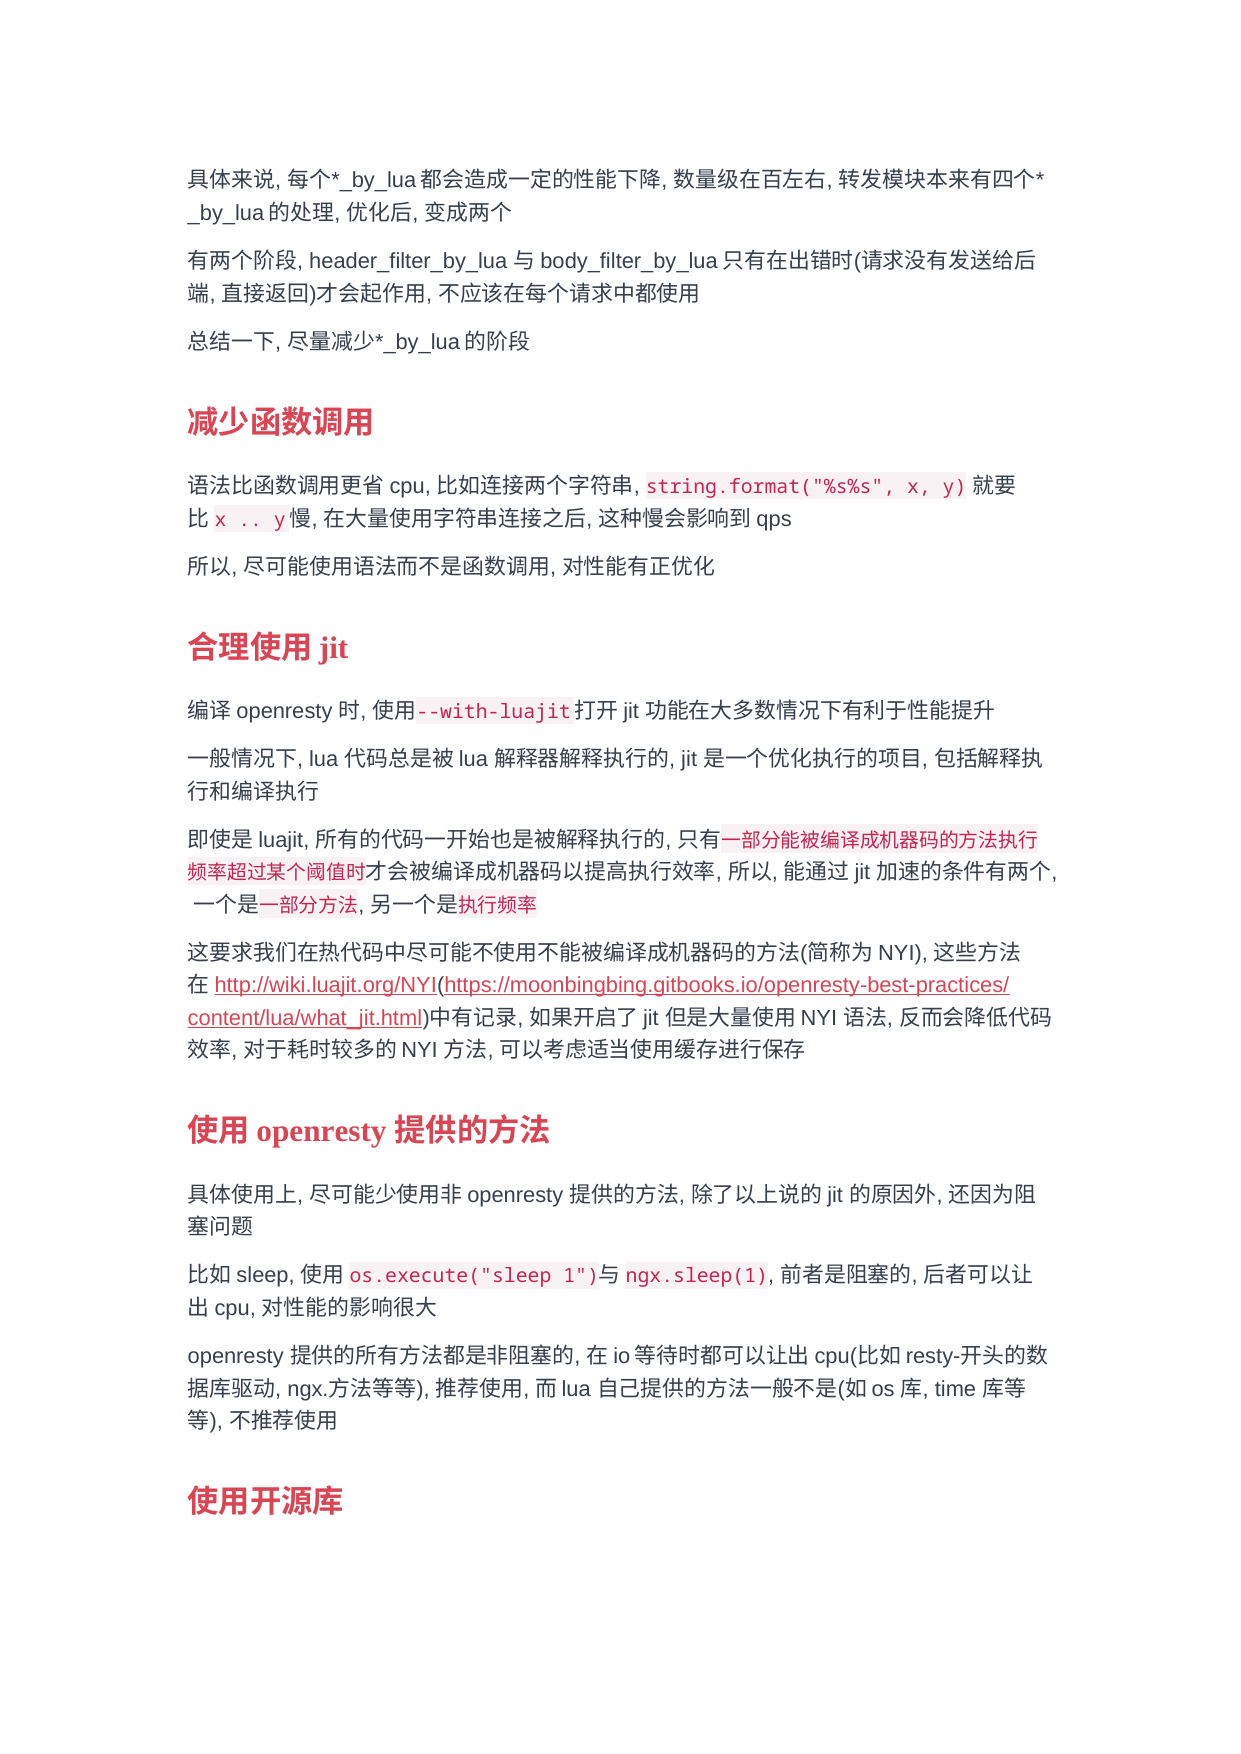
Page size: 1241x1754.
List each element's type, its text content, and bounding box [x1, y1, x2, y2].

text 使用openresty 提供的方法 [187, 1096, 1053, 1161]
text 使用开源库 [187, 1466, 1053, 1531]
text 一般情况下, lua 代码总是被 lua 解释器解释执行的, jit 是一个优化执行的项目, 包括解释执行和编译执行 [187, 741, 1053, 806]
text 具体来说, 每个*_by_lua都会造成一定的性能下降, 数量级在百左右, 转发模块本来有四个*_by_lua的处理, 优化后, 变成两个 [187, 162, 1053, 227]
text 即使是 luajit, 所有的代码一开始也是被解释执行的, 只有一部分能被编译成机器码的方法执行频率超过某个阈值时才会被编译成机器码以提高执行效率, 所以, 能通过 jit 加速的条件有两个, 一个是一部分方法, 另一个是执行频率 [187, 821, 1053, 919]
text 所以, 尽可能使用语法而不是函数调用, 对性能有正优化 [187, 548, 1053, 581]
text 合理使用jit [187, 612, 1053, 677]
text 这要求我们在热代码中尽可能不使用不能被编译成机器码的方法(简称为 NYI), 这些方法在 http://wiki.luajit.org/NYI(https://moonbingbing.gitbooks.io/openresty-best-practices/content/lua/what_jit.html)中有记录, 如果开启了jit 但是大量使用NYI 语法, 反而会降低代码效率, 对于耗时较多的NYI 方法, 可以考虑适当使用缓存进行保存 [187, 934, 1053, 1064]
text 语法比函数调用更省 cpu, 比如连接两个字符串, string.format("%s%s", x, y) 就要比 x .. y慢, 在大量使用字符串连接之后, 这种慢会影响到 qps [187, 468, 1053, 533]
text 具体使用上, 尽可能少使用非 openresty 提供的方法, 除了以上说的 jit 的原因外, 还因为阻塞问题 [187, 1176, 1053, 1241]
text 总结一下, 尽量减少*_by_lua的阶段 [187, 323, 1053, 356]
text 比如 sleep, 使用 os.execute("sleep 1")与 ngx.sleep(1), 前者是阻塞的, 后者可以让出 cpu, 对性能的影响很大 [187, 1257, 1053, 1322]
text 减少函数调用 [187, 387, 1053, 452]
text 编译 openresty 时, 使用--with-luajit打开 jit 功能在大多数情况下有利于性能提升 [187, 693, 1053, 725]
text 有两个阶段, header_filter_by_lua 与 body_filter_by_lua只有在出错时(请求没有发送给后端, 直接返回)才会起作用, 不应该在每个请求中都使用 [187, 243, 1053, 308]
text openresty 提供的所有方法都是非阻塞的, 在 io等待时都可以让出 cpu(比如 resty-开头的数据库驱动, ngx.方法等等), 推荐使用, 而lua 自己提供的方法一般不是(如 os 库, time 库等等), 不推荐使用 [187, 1338, 1053, 1435]
